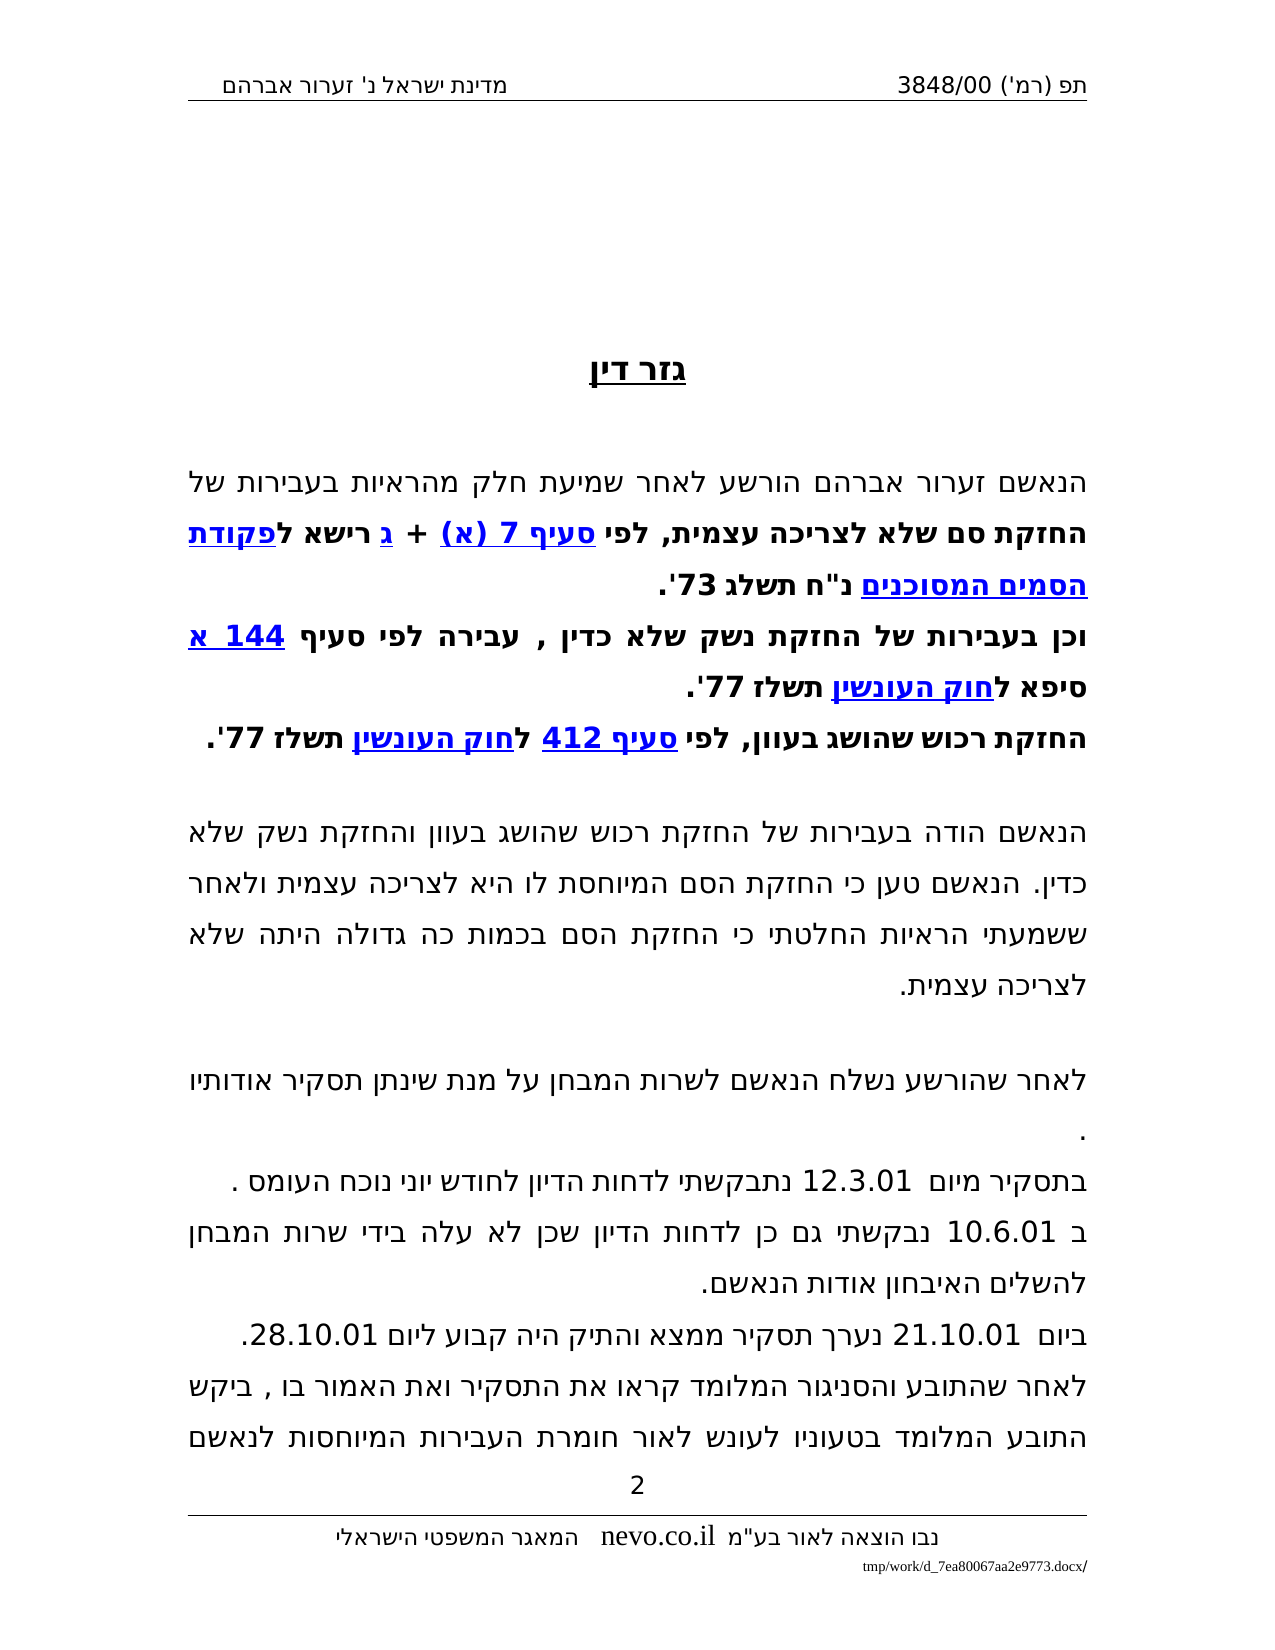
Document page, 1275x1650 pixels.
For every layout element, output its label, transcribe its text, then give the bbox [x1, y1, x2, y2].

text בתסקיר מיום 12.3.01 נתבקשתי לדחות הדיון לחודש יוני נוכח העומס . [187, 1165, 1087, 1199]
text הנאשם זערור אברהם הורשע לאחר שמיעת חלק מהראיות בעבירות של החזקת סם שלא לצריכה עצמית, לפי סעיף 7 (א) + ג רישא לפקודת הסמים המסוכנים נ"ח תשלג 73'. [187, 466, 1087, 602]
text ב 10.6.01 נבקשתי גם כן לדחות הדיון שכן לא עלה בידי שרות המבחן להשלים האיבחון אודות הנאשם. [187, 1216, 1087, 1301]
text לאחר שהורשע נשלח הנאשם לשרות המבחן על מנת שינתן תסקיר אודותיו . [187, 1063, 1087, 1148]
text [187, 1369, 1087, 1454]
text הנאשם הודה בעבירות של החזקת רכוש שהושג בעוון והחזקת נשק שלא כדין. הנאשם טען כי החזקת הסם המיוחסת לו היא לצריכה עצמית ולאחר ששמעתי הראיות החלטתי כי החזקת הסם בכמות כה גדולה היתה שלא לצריכה עצמית. [187, 815, 1087, 1003]
text ביום 21.10.01 נערך תסקיר ממצא והתיק היה קבוע ליום 28.10.01. [187, 1318, 1087, 1352]
text החזקת רכוש שהושג בעוון, לפי סעיף 412 לחוק העונשין תשלז 77'. [187, 721, 1087, 755]
text וכן בעבירות של החזקת נשק שלא כדין , עבירה לפי סעיף 144 א סיפא לחוק העונשין תשלז 77'. [187, 619, 1087, 704]
subtitle גזר דין [187, 350, 1087, 388]
